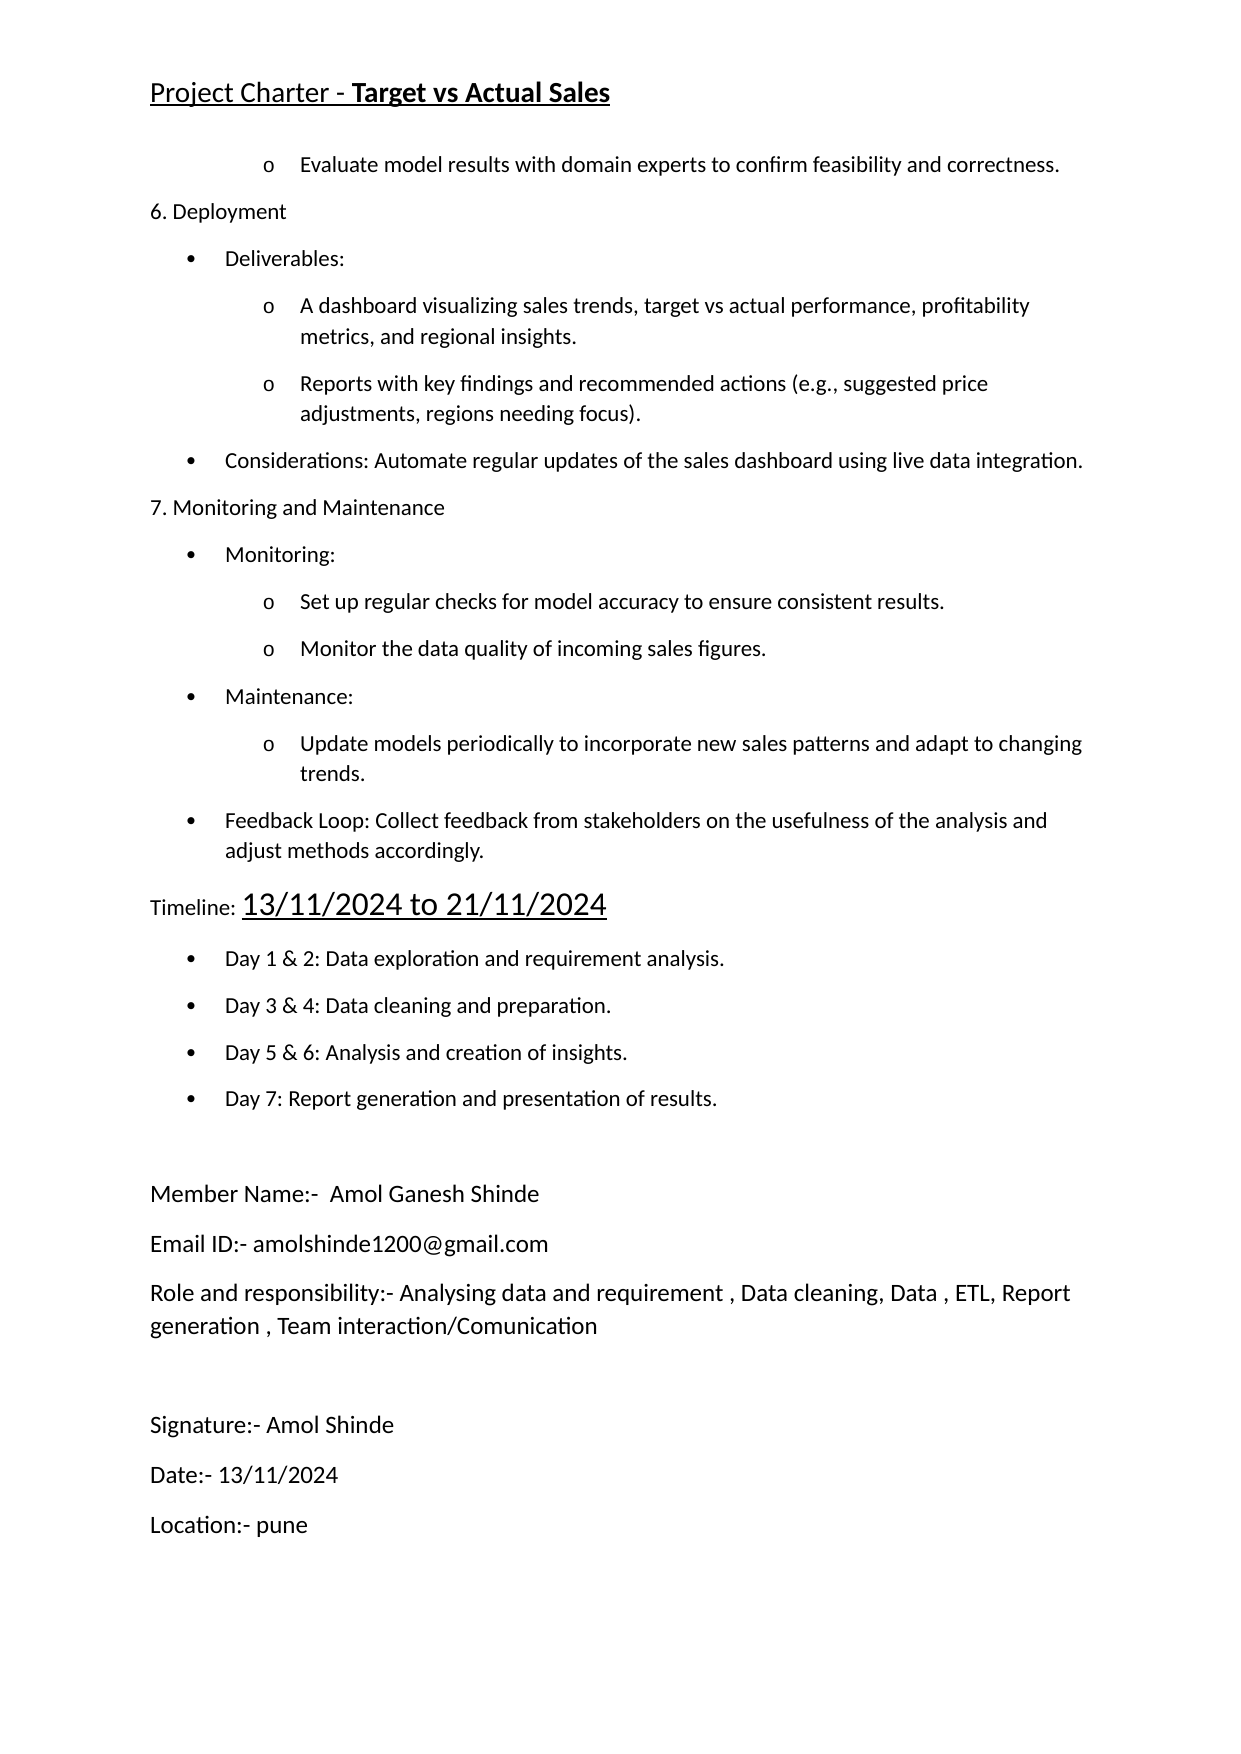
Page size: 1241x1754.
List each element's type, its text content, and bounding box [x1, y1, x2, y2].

text Timeline: 13/11/2024 to 21/11/2024 [150, 883, 1090, 924]
list Set up regular checks for model accuracy to ensure consistent results. [262, 587, 1090, 616]
text 7. Monitoring and Maintenance [150, 493, 1090, 521]
list A dashboard visualizing sales trends, target vs actual performance, profitability metrics, and regional insights. [262, 291, 1090, 350]
list Evaluate model results with domain experts to confirm feasibility and correctness. [262, 150, 1090, 178]
list Day 5 & 6: Analysis and creation of insights. [187, 1038, 1090, 1066]
list Day 3 & 4: Data cleaning and preparation. [187, 991, 1090, 1019]
text Date:- 13/11/2024 [150, 1459, 1090, 1490]
list Monitoring: [187, 540, 1090, 568]
list Deliverables: [187, 244, 1090, 272]
list Feedback Loop: Collect feedback from stakeholders on the usefulness of the analysis and adjust methods accordingly. [187, 806, 1090, 864]
text 6. Deployment [150, 197, 1090, 225]
list Day 7: Report generation and presentation of results. [187, 1084, 1090, 1113]
list Day 1 & 2: Data exploration and requirement analysis. [187, 944, 1090, 972]
list Monitor the data quality of incoming sales figures. [262, 634, 1090, 663]
list Considerations: Automate regular updates of the sales dashboard using live data integration. [187, 446, 1090, 474]
text Email ID:- amolshinde1200@gmail.com [150, 1228, 1090, 1258]
text Location:- pune [150, 1509, 1090, 1539]
text Role and responsibility:- Analysing data and requirement , Data cleaning, Data , ETL, Report generation , Team interaction/Comunication [150, 1277, 1090, 1341]
list Update models periodically to incorporate new sales patterns and adapt to changing trends. [262, 729, 1090, 787]
list Maintenance: [187, 682, 1090, 710]
text Member Name:- Amol Ganesh Shinde [150, 1178, 1090, 1209]
list Reports with key findings and recommended actions (e.g., suggested price adjustments, regions needing focus). [262, 369, 1090, 427]
text Signature:- Amol Shinde [150, 1409, 1090, 1440]
